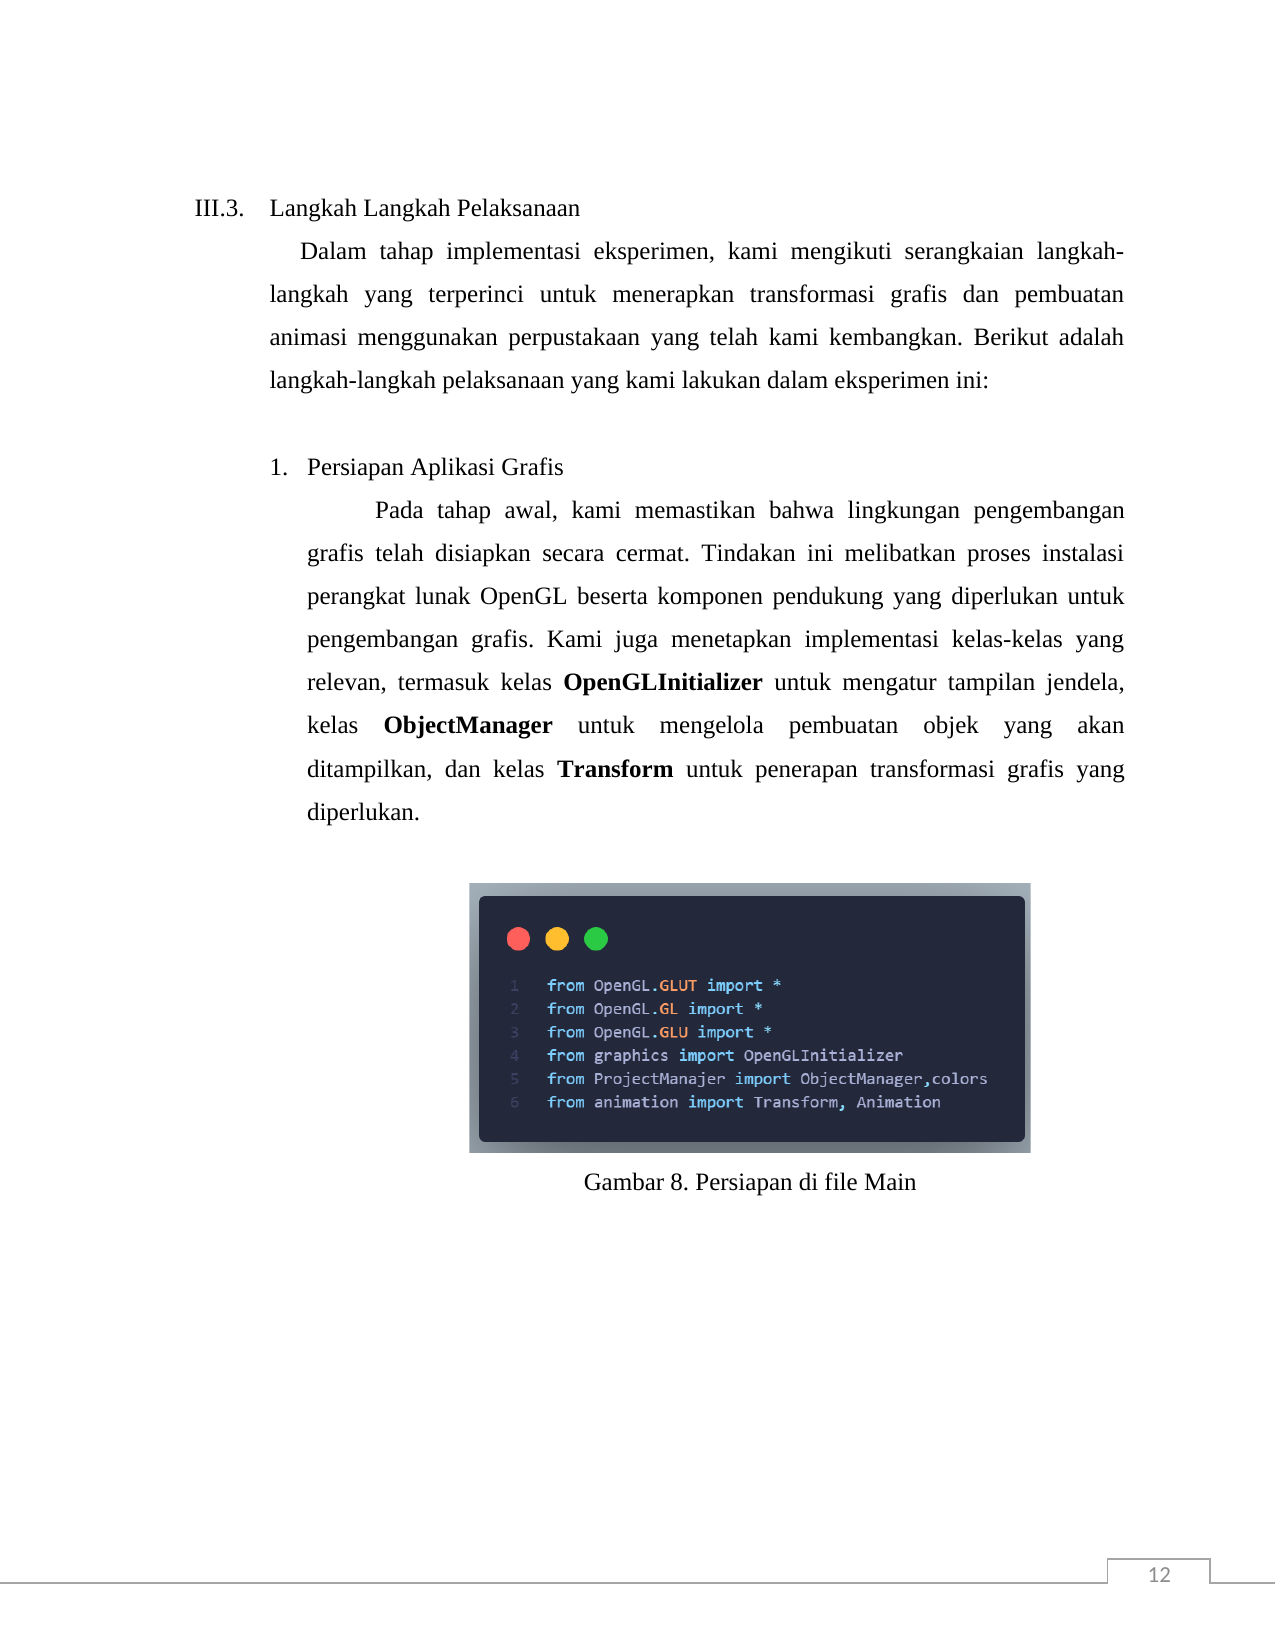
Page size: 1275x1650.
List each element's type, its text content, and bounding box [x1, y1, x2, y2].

list Pada tahap awal, kami memastikan bahwa lingkungan pengembangan grafis telah disiapkan secara cermat. Tindakan ini melibatkan proses instalasi perangkat lunak OpenGL beserta komponen pendukung yang diperlukan untuk pengembangan grafis. Kami juga menetapkan implementasi kelas-kelas yang relevan, termasuk kelas OpenGLInitializer untuk mengatur tampilan jendela, kelas ObjectManager untuk mengelola pembuatan objek yang akan ditampilkan, dan kelas Transform untuk penerapan transformasi grafis yang diperlukan. [307, 495, 1125, 826]
list Dalam tahap implementasi eksperimen, kami mengikuti serangkaian langkah-langkah yang terperinci untuk menerapkan transformasi grafis dan pembuatan animasi menggunakan perpustakaan yang telah kami kembangkan. Berikut adalah langkah-langkah pelaksanaan yang kami lakukan dalam eksperimen ini: [269, 236, 1125, 394]
list Langkah Langkah Pelaksanaan [194, 193, 1125, 222]
list Persiapan Aplikasi Grafis [269, 452, 1125, 481]
list Gambar 8. Persiapan di file Main [375, 1167, 1125, 1196]
picture [469, 883, 1031, 1153]
